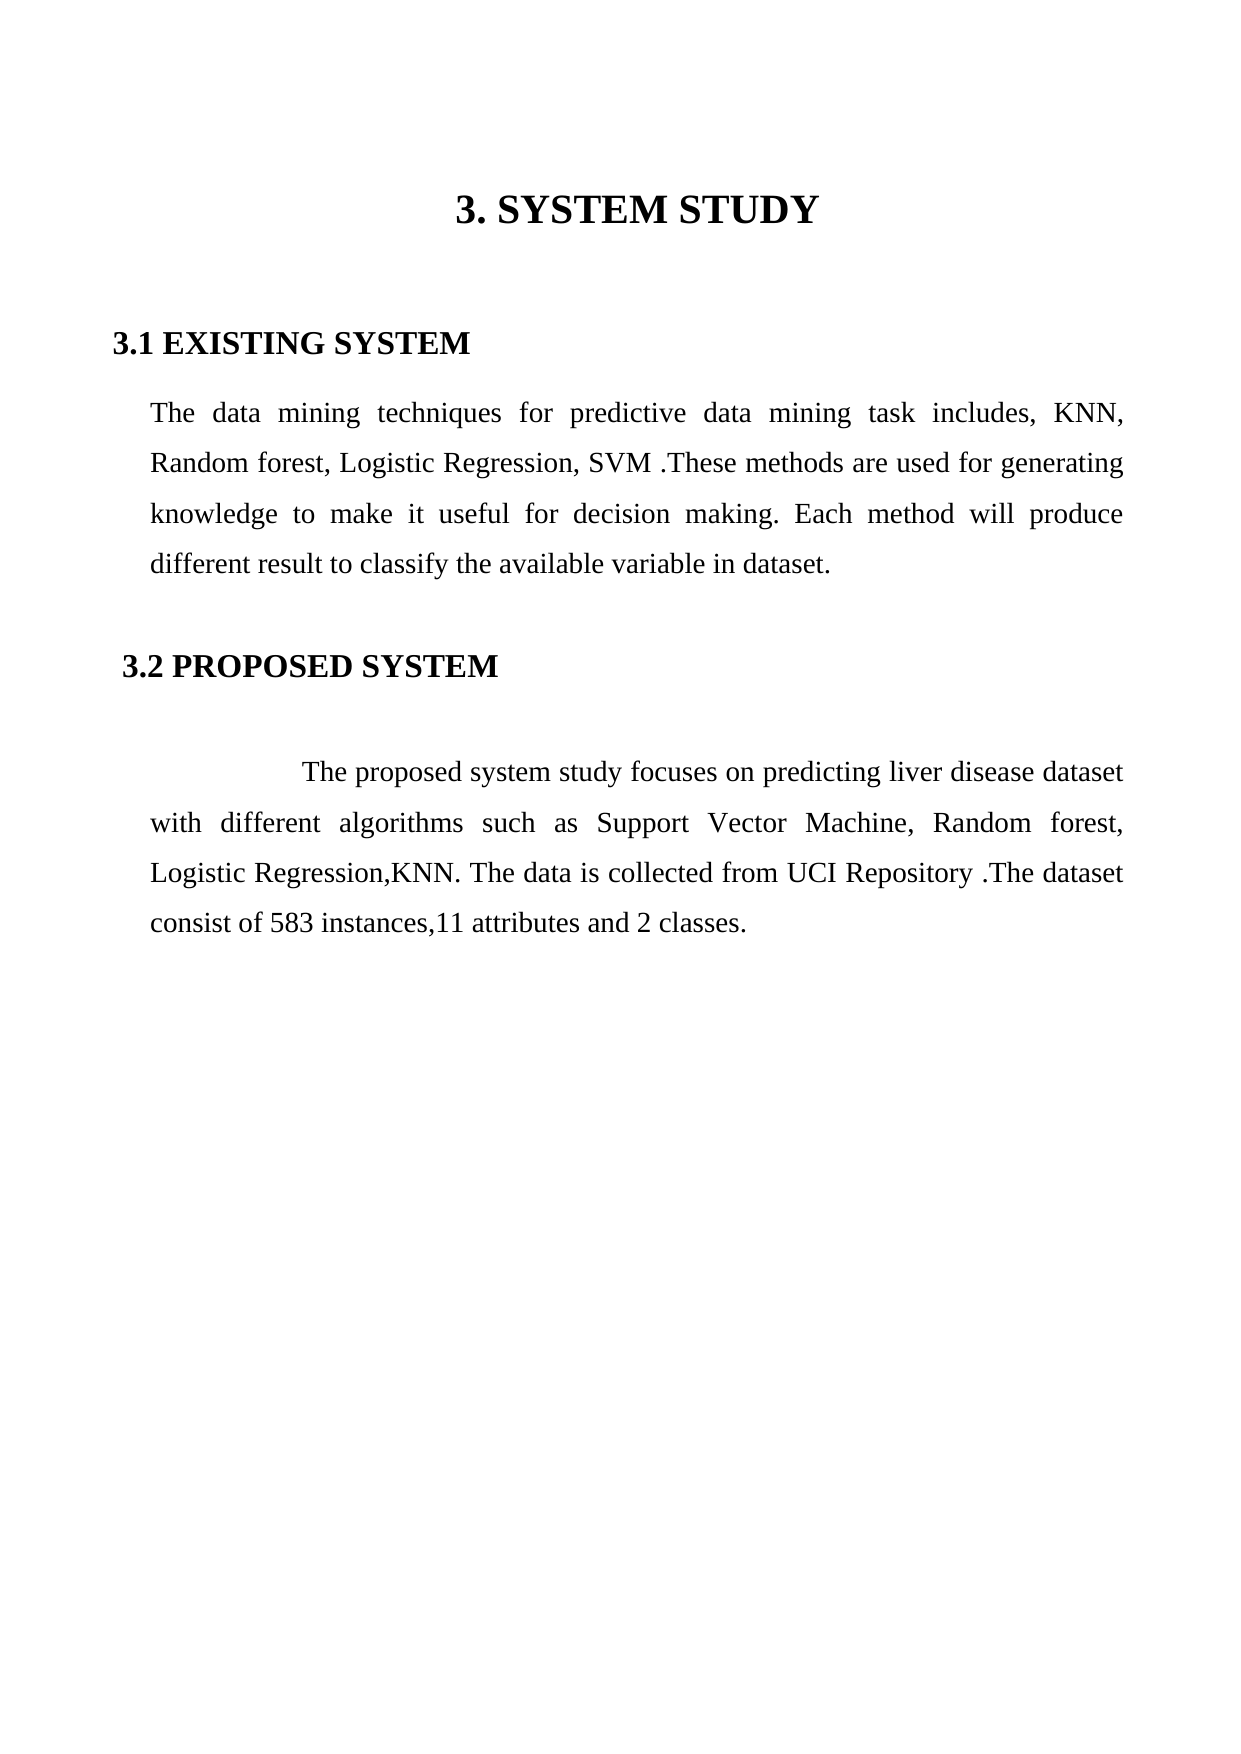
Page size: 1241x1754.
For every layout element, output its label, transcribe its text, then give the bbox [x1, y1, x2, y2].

text The proposed system study focuses on predicting liver disease dataset with different algorithms such as Support Vector Machine, Random forest, Logistic Regression,KNN. The data is collected from UCI Repository .The dataset consist of 583 instances,11 attributes and 2 classes. [150, 754, 1125, 939]
text 3.1 EXISTING SYSTEM [112, 323, 1125, 362]
text The data mining techniques for predictive data mining task includes, KNN, Random forest, Logistic Regression, SVM .These methods are used for generating knowledge to make it useful for decision making. Each method will produce different result to classify the available variable in dataset. [150, 395, 1125, 580]
text 3.2 PROPOSED SYSTEM [122, 647, 1125, 685]
text 3. SYSTEM STUDY [150, 184, 1125, 232]
